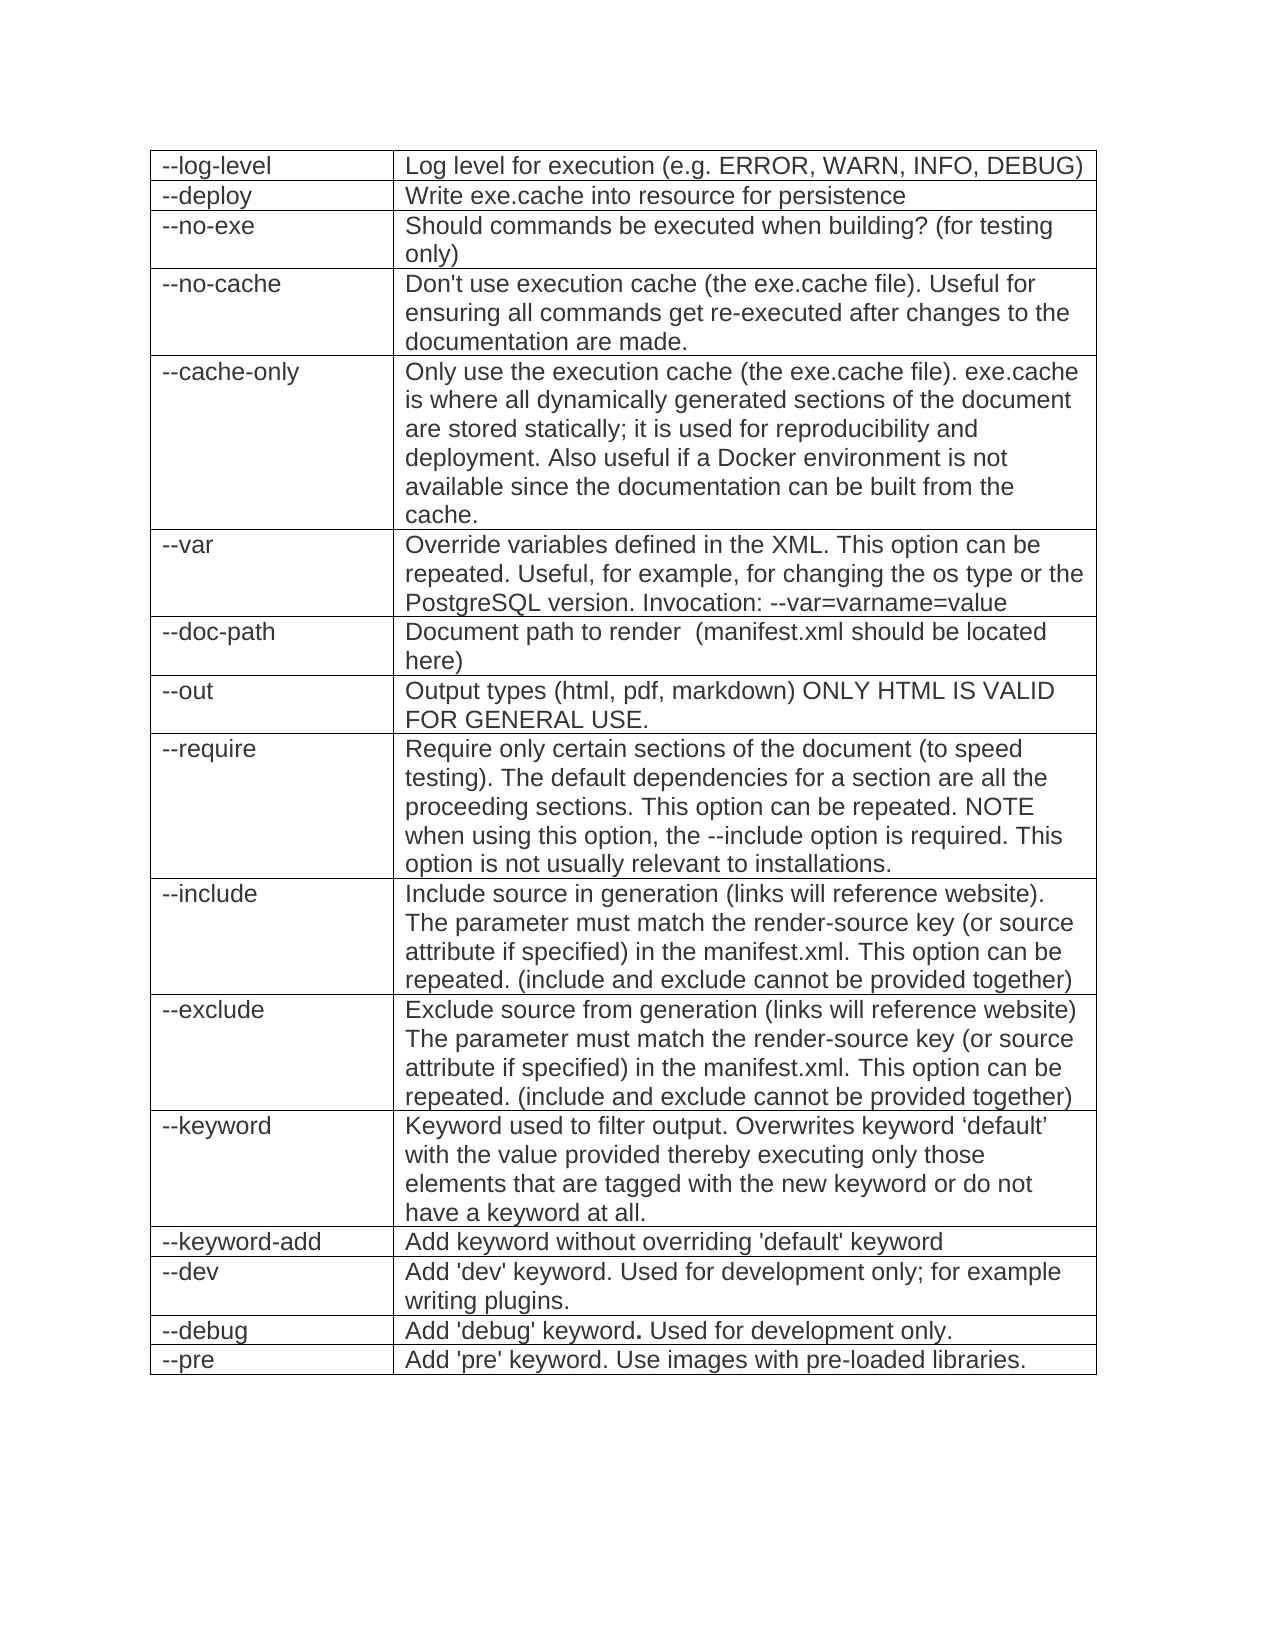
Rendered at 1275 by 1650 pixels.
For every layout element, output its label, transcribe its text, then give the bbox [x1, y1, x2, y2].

table_cell Output types (html, pdf, markdown) ONLY HTML IS VALID FOR GENERAL USE. [394, 676, 1096, 733]
table_cell --keyword [151, 1111, 393, 1226]
table_cell Keyword used to filter output. Overwrites keyword ‘default’ with the value provided thereby executing only those elements that are tagged with the new keyword or do not have a keyword at all. [394, 1111, 1096, 1226]
table_cell --include [151, 879, 393, 994]
table_cell Include source in generation (links will reference website). The parameter must match the render-source key (or source attribute if specified) in the manifest.xml. This option can be repeated. (include and exclude cannot be provided together) [394, 879, 1096, 994]
table_cell Exclude source from generation (links will reference website) The parameter must match the render-source key (or source attribute if specified) in the manifest.xml. This option can be repeated. (include and exclude cannot be provided together) [394, 995, 1096, 1110]
table_cell --keyword-add [151, 1227, 393, 1256]
table_cell --no-exe [151, 211, 393, 268]
table_cell Don't use execution cache (the exe.cache file). Useful for ensuring all commands get re-executed after changes to the documentation are made. [394, 269, 1096, 355]
table_cell --require [151, 734, 393, 878]
table_cell --out [151, 676, 393, 733]
table_cell --cache-only [151, 356, 393, 529]
table_cell Add 'debug' keyword. Used for development only. [394, 1316, 1096, 1344]
table_cell --pre [151, 1345, 393, 1374]
table_cell --dev [151, 1257, 393, 1314]
table_cell --no-cache [151, 269, 393, 355]
table_cell Add keyword without overriding 'default' keyword [394, 1227, 1096, 1256]
table_cell Should commands be executed when building? (for testing only) [394, 211, 1096, 268]
table_cell --exclude [151, 995, 393, 1110]
table_cell --doc-path [151, 617, 393, 675]
table_cell --var [151, 530, 393, 616]
table_cell Override variables defined in the XML. This option can be repeated. Useful, for example, for changing the os type or the PostgreSQL version. Invocation: --var=varname=value [394, 530, 1096, 616]
table_cell Add 'pre' keyword. Use images with pre-loaded libraries. [394, 1345, 1096, 1374]
table_cell Only use the execution cache (the exe.cache file). exe.cache is where all dynamically generated sections of the document are stored statically; it is used for reproducibility and deployment. Also useful if a Docker environment is not available since the documentation can be built from the cache. [394, 356, 1096, 529]
table_cell --log-level [151, 151, 393, 180]
table_cell --deploy [151, 181, 393, 209]
table_cell --debug [151, 1316, 393, 1344]
table_cell Require only certain sections of the document (to speed testing). The default dependencies for a section are all the proceeding sections. This option can be repeated. NOTE when using this option, the --include option is required. This option is not usually relevant to installations. [394, 734, 1096, 878]
table_cell Write exe.cache into resource for persistence [394, 181, 1096, 209]
table_cell Log level for execution (e.g. ERROR, WARN, INFO, DEBUG) [394, 151, 1096, 180]
table_cell Add 'dev' keyword. Used for development only; for example writing plugins. [394, 1257, 1096, 1314]
table_cell Document path to render (manifest.xml should be located here) [394, 617, 1096, 675]
